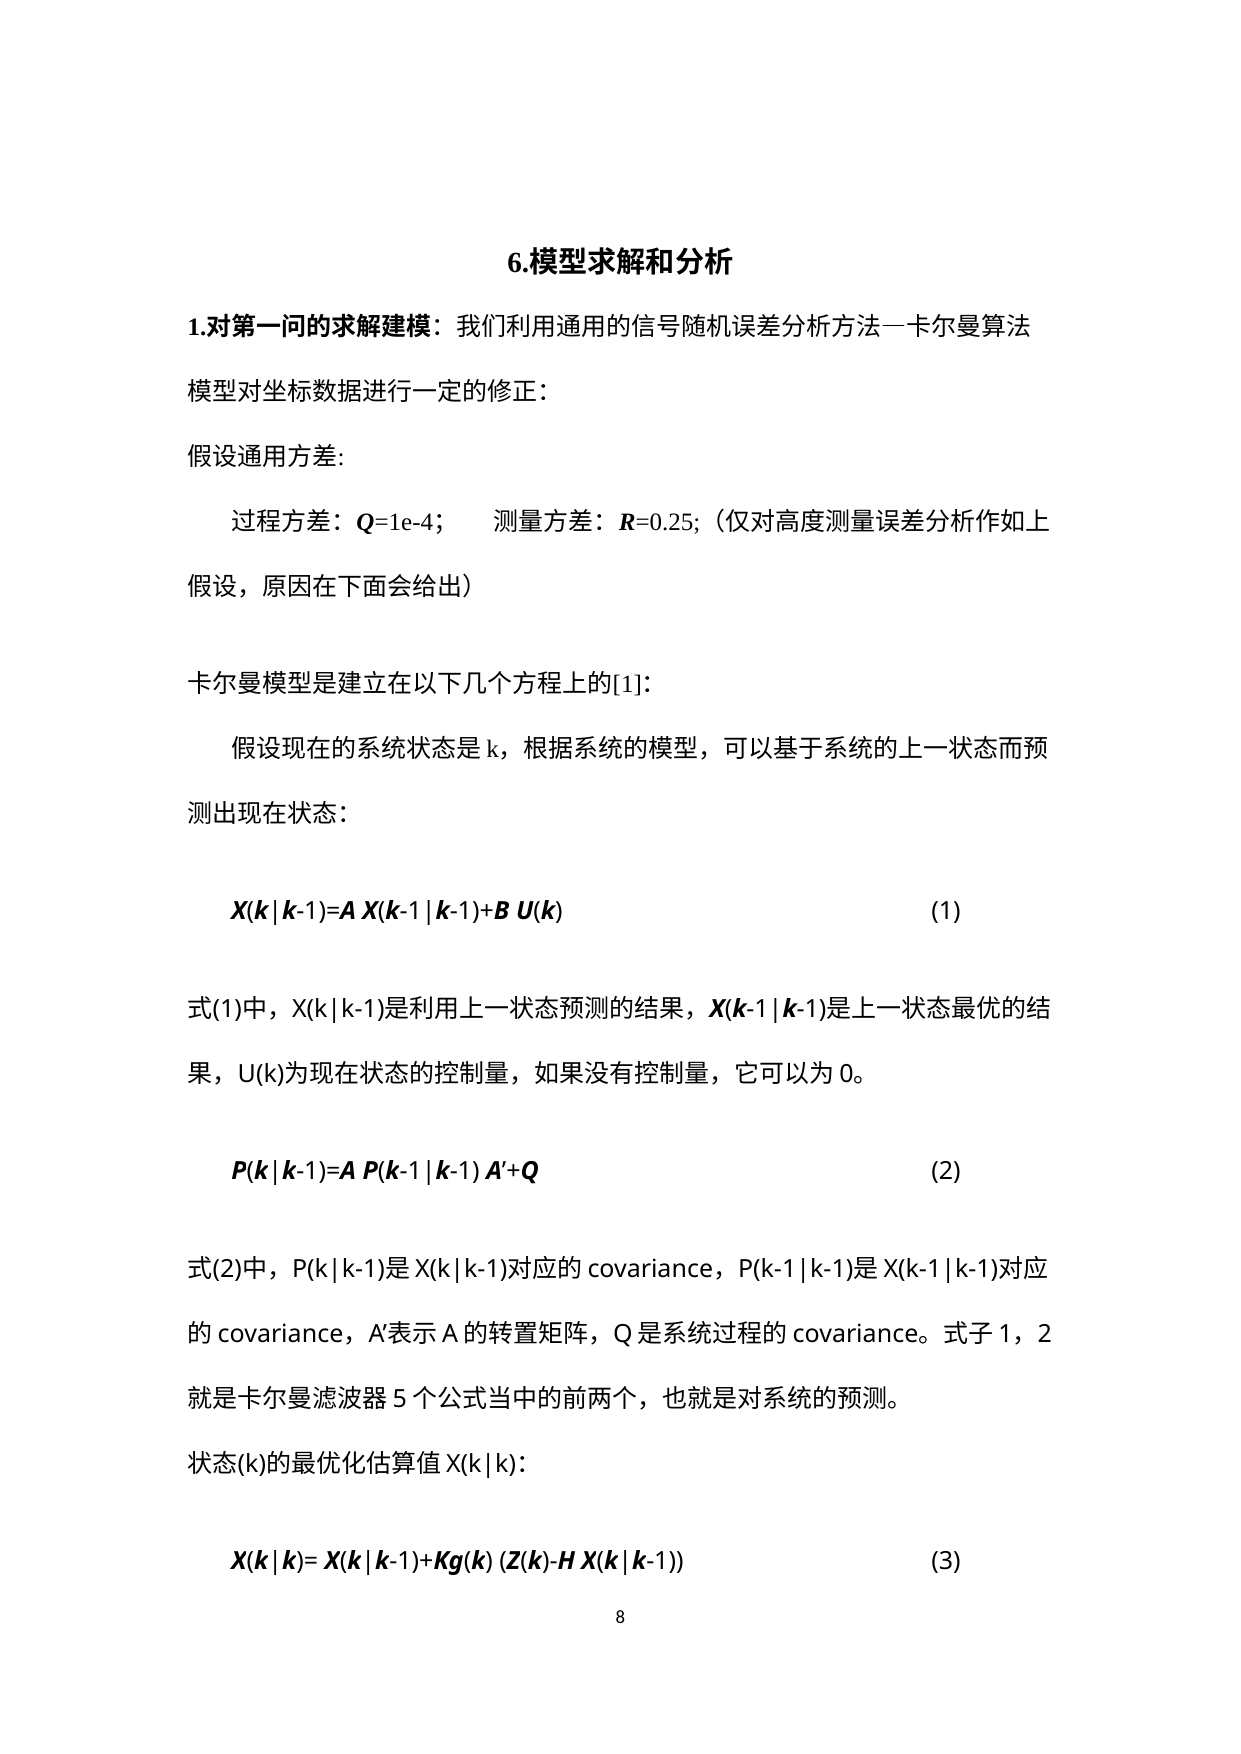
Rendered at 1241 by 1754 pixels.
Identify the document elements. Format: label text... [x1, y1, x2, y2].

text 6.模型求解和分析 [187, 227, 1053, 292]
text 卡尔曼模型是建立在以下几个方程上的[1]： [187, 649, 1053, 714]
text X(k|k-1)=A X(k-1|k-1)+B U(k) (1) [187, 877, 1053, 942]
text 式(1)中，X(k|k-1)是利用上一状态预测的结果，X(k-1|k-1)是上一状态最优的结果，U(k)为现在状态的控制量，如果没有控制量，它可以为0。 [187, 974, 1053, 1104]
text 假设通用方差: [187, 422, 1053, 487]
text 1.对第一问的求解建模：我们利用通用的信号随机误差分析方法—卡尔曼算法模型对坐标数据进行一定的修正： [187, 292, 1053, 422]
text 假设现在的系统状态是k，根据系统的模型，可以基于系统的上一状态而预测出现在状态： [187, 714, 1053, 844]
text P(k|k-1)=A P(k-1|k-1) A’+Q (2) [187, 1137, 1053, 1202]
text 状态(k)的最优化估算值X(k|k)： [187, 1429, 1053, 1494]
text 过程方差：Q=1e-4； 测量方差：R=0.25;（仅对高度测量误差分析作如上假设，原因在下面会给出） [187, 487, 1053, 617]
text 式(2)中，P(k|k-1)是X(k|k-1)对应的covariance，P(k-1|k-1)是X(k-1|k-1)对应的covariance，A’表示A的转置矩阵，Q是系统过程的covariance。式子1，2就是卡尔曼滤波器5个公式当中的前两个，也就是对系统的预测。 [187, 1234, 1053, 1429]
text X(k|k)= X(k|k-1)+Kg(k) (Z(k)-H X(k|k-1)) (3) [187, 1527, 1053, 1592]
